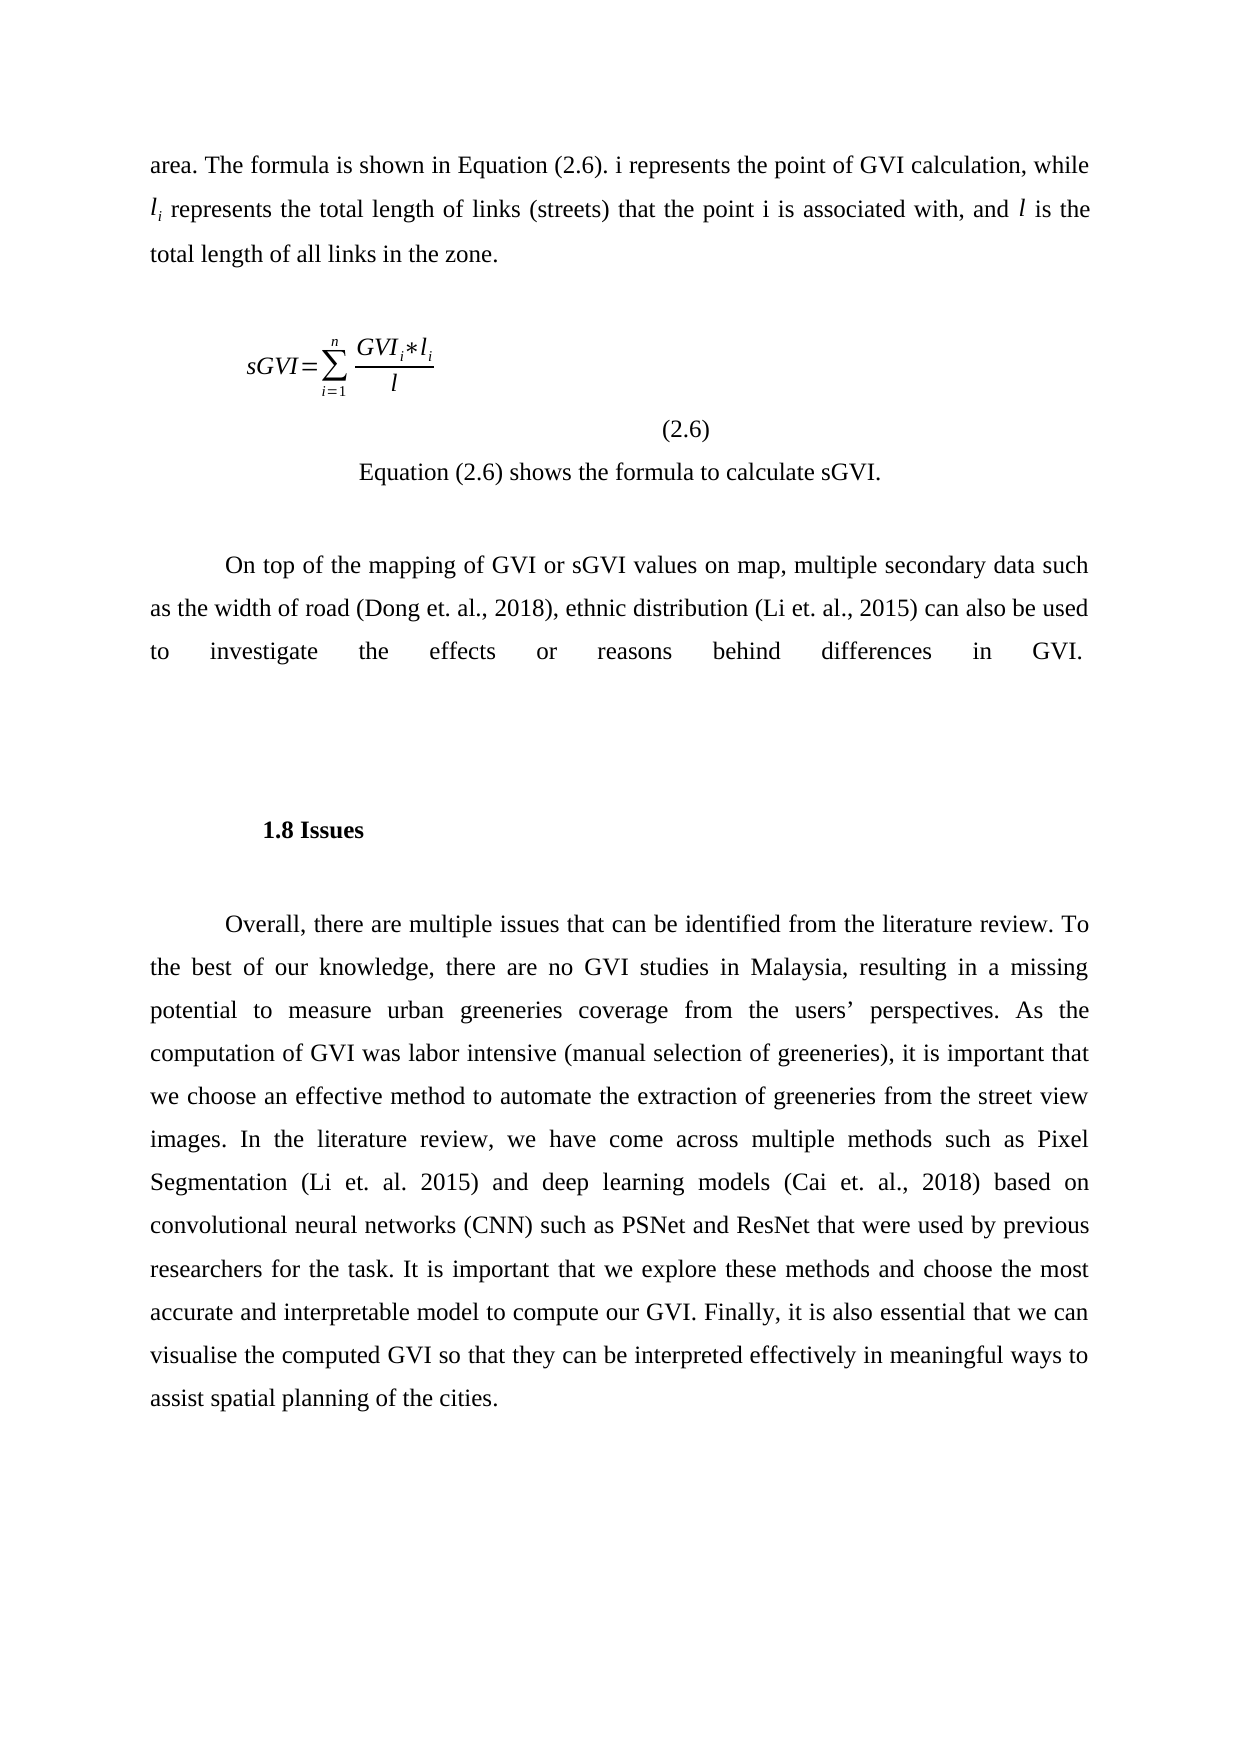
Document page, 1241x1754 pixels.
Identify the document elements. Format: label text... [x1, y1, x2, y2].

subtitle Issues [262, 816, 1090, 844]
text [150, 150, 1090, 268]
text (2.6) Equation (2.6) shows the formula to calculate sGVI. [150, 332, 1090, 486]
text On top of the mapping of GVI or sGVI values on map, multiple secondary data such as the width of road (Dong et. al., 2018), ethnic distribution (Li et. al., 2015) can also be used to investigate the effects or reasons behind differences in GVI. [150, 550, 1090, 708]
text Overall, there are multiple issues that can be identified from the literature review. To the best of our knowledge, there are no GVI studies in Malaysia, resulting in a missing potential to measure urban greeneries coverage from the users’ perspectives. As the computation of GVI was labor intensive (manual selection of greeneries), it is important that we choose an effective method to automate the extraction of greeneries from the street view images. In the literature review, we have come across multiple methods such as Pixel Segmentation (Li et. al. 2015) and deep learning models (Cai et. al., 2018) based on convolutional neural networks (CNN) such as PSNet and ResNet that were used by previous researchers for the task. It is important that we explore these methods and choose the most accurate and interpretable model to compute our GVI. Finally, it is also essential that we can visualise the computed GVI so that they can be interpreted effectively in meaningful ways to assist spatial planning of the cities. [150, 909, 1090, 1412]
